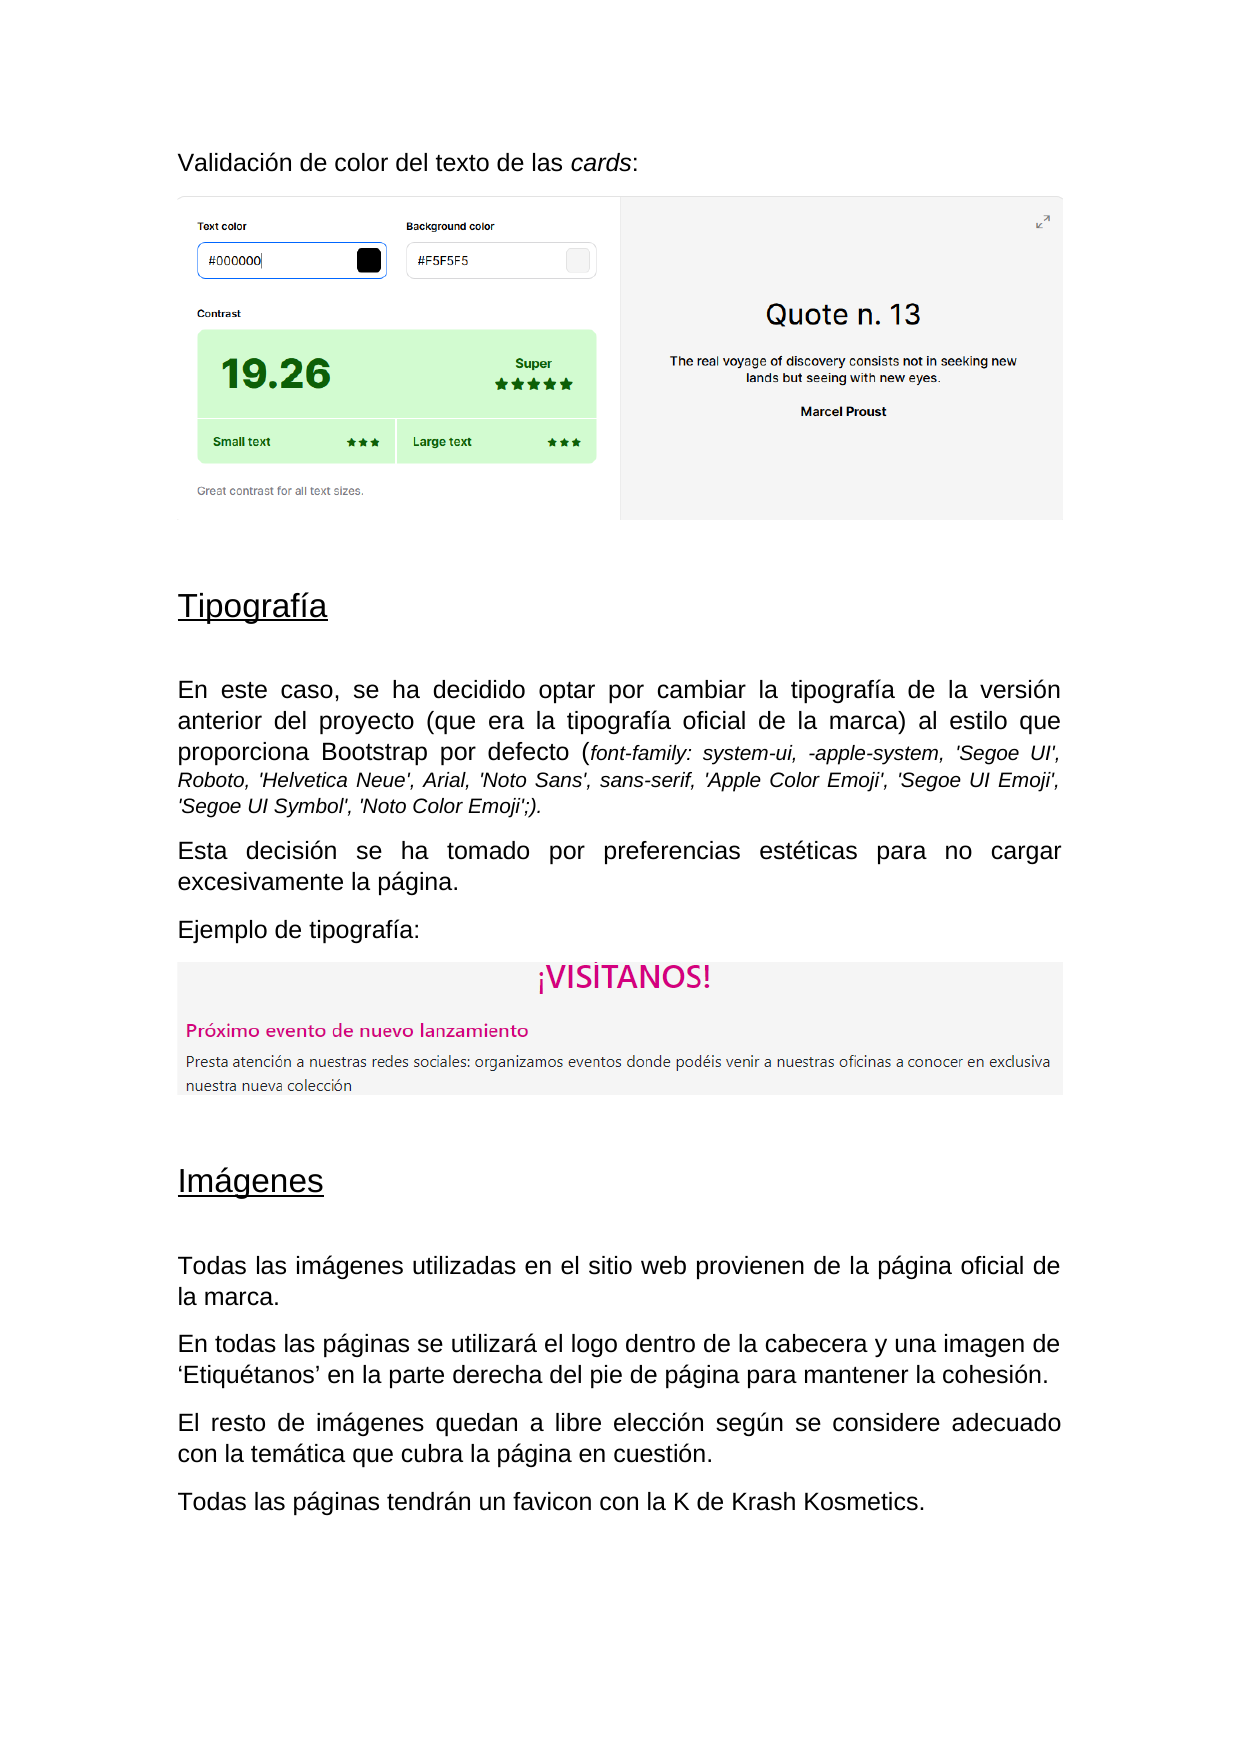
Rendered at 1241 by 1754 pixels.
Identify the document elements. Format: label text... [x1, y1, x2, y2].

text Todas las páginas tendrán un favicon con la K de Krash Kosmetics. [177, 1487, 1063, 1516]
text Ejemplo de tipografía: [177, 915, 1063, 944]
text Validación de color del texto de las cards: [177, 148, 1063, 176]
text Esta decisión se ha tomado por preferencias estéticas para no cargar excesivamente la página. [177, 836, 1063, 896]
subtitle Tipografía [177, 586, 1063, 624]
subtitle Imágenes [177, 1161, 1063, 1200]
text El resto de imágenes quedan a libre elección según se considere adecuado con la temática que cubra la página en cuestión. [177, 1408, 1063, 1468]
picture [177, 962, 1063, 1095]
text Todas las imágenes utilizadas en el sitio web provienen de la página oficial de la marca. [177, 1251, 1063, 1310]
text En todas las páginas se utilizará el logo dentro de la cabecera y una imagen de ‘Etiquétanos’ en la parte derecha del pie de página para mantener la cohesión. [177, 1329, 1063, 1389]
picture [177, 195, 1063, 520]
text En este caso, se ha decidido optar por cambiar la tipografía de la versión anterior del proyecto (que era la tipografía oficial de la marca) al estilo que proporciona Bootstrap por defecto (font-family: system-ui, -apple-system, 'Segoe UI', Roboto, 'Helvetica Neue', Arial, 'Noto Sans', sans-serif, 'Apple Color Emoji', 'Segoe UI Emoji', 'Segoe UI Symbol', 'Noto Color Emoji';). [177, 675, 1063, 818]
